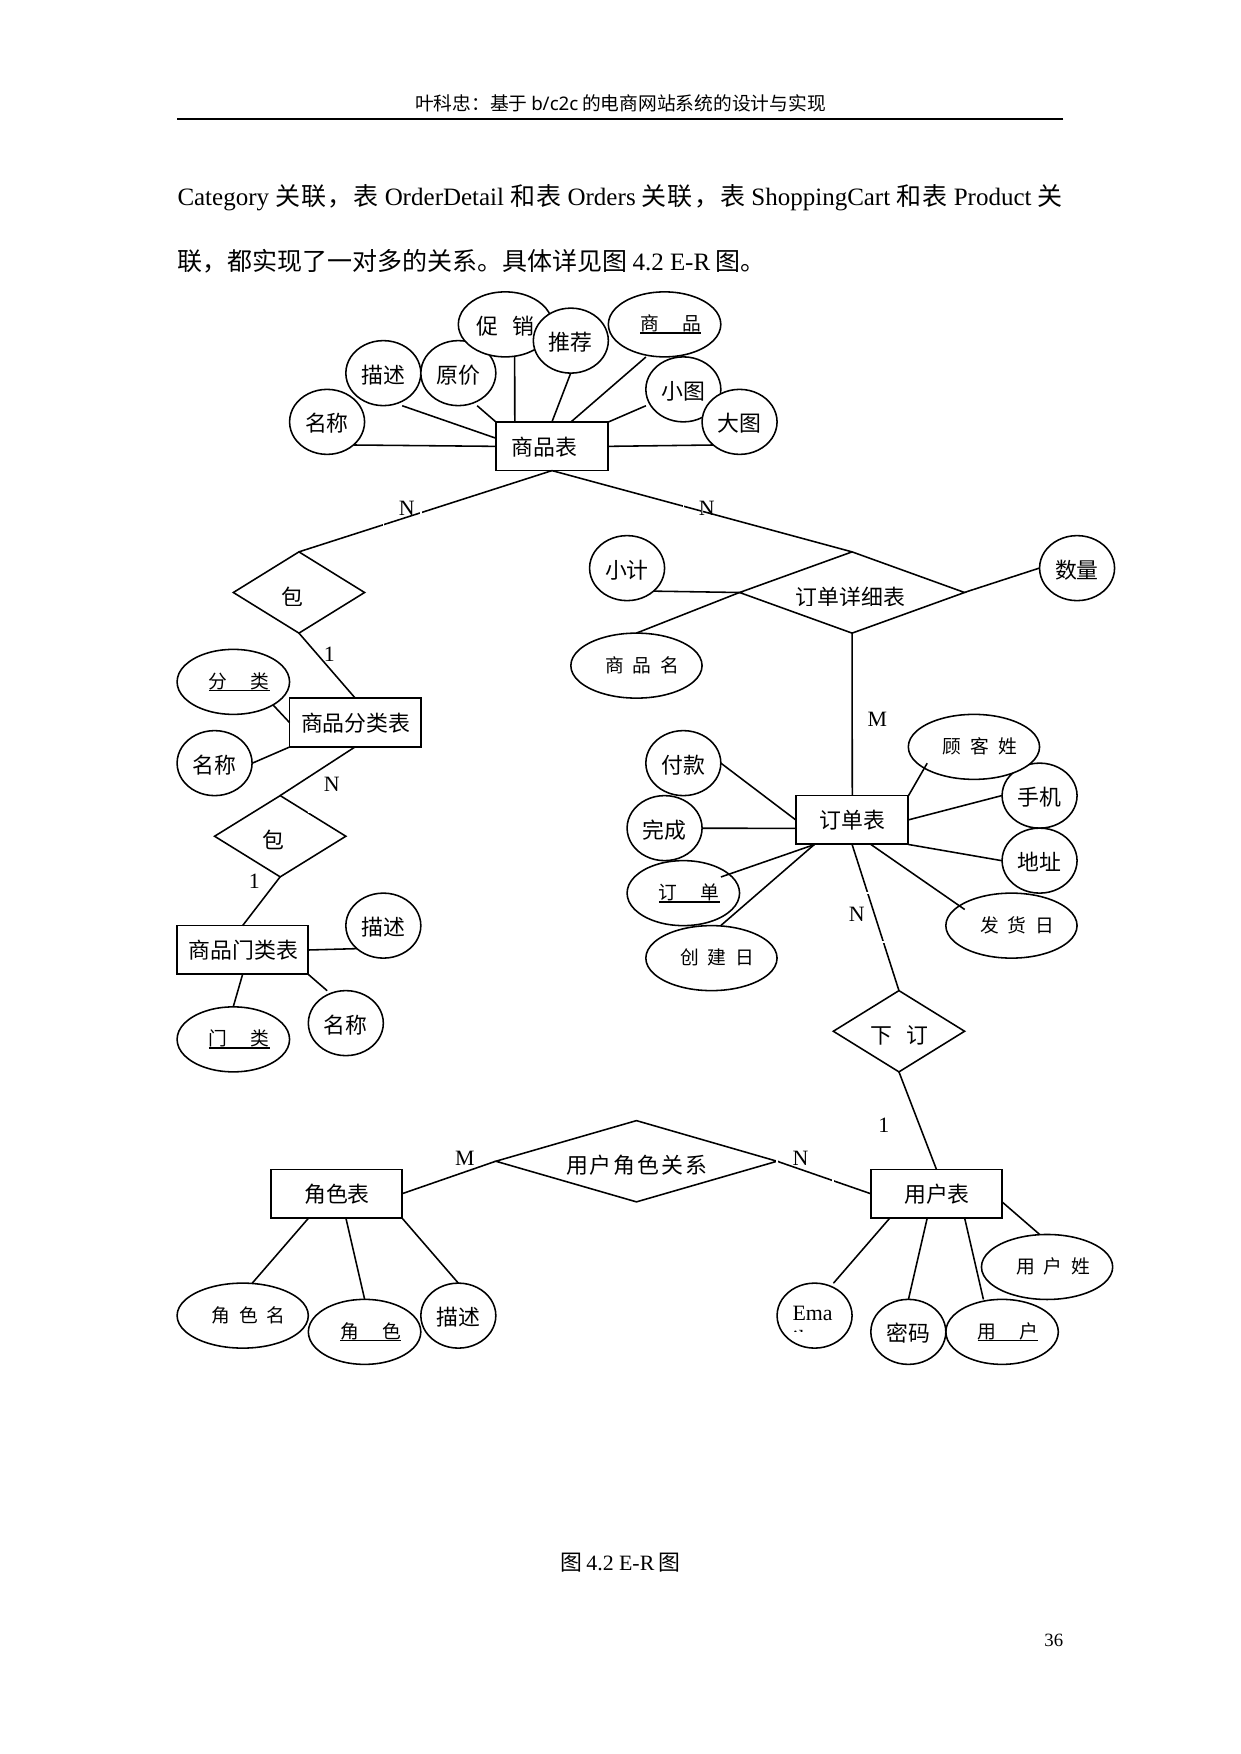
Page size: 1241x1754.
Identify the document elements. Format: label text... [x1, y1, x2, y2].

text 图4.2 E-R图 [177, 1544, 1063, 1577]
